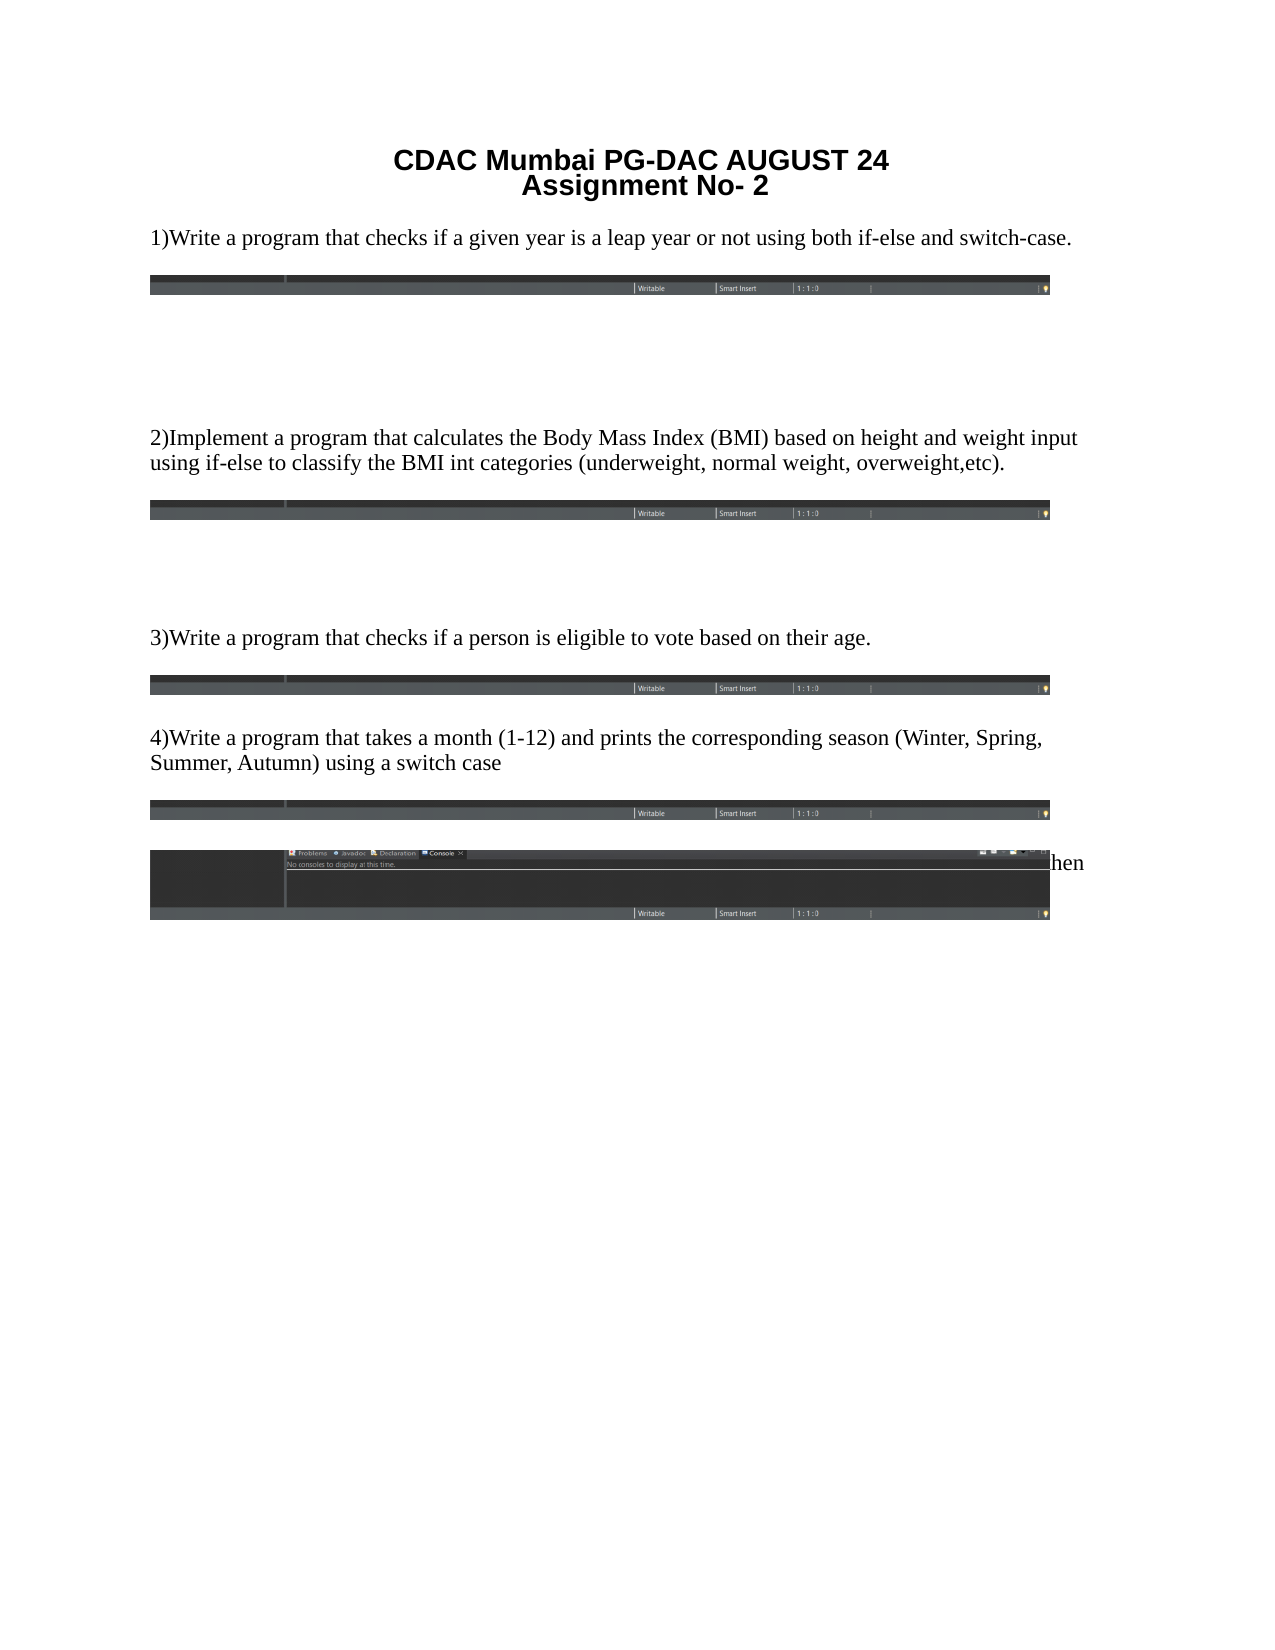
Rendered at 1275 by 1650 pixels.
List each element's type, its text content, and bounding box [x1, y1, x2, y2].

text 4)Write a program that takes a month (1-12) and prints the corresponding season (Winter, Spring, Summer, Autumn) using a switch case [150, 725, 1125, 775]
text 3)Write a program that checks if a person is eligible to vote based on their age. [150, 625, 1125, 650]
text CDAC Mumbai PG-DAC AUGUST 24 [150, 150, 1125, 175]
text 1)Write a program that checks if a given year is a leap year or not using both if-else and switch-case. [150, 225, 1125, 250]
text Assignment No- 2 [150, 175, 1125, 200]
text 5)Write a program that allows the user to select a shape (Circle, Square, Rectangle, Triangle) and then calculates the area based on user-provided dimensions using a switch case. [150, 850, 1125, 925]
text 2)Implement a program that calculates the Body Mass Index (BMI) based on height and weight input using if-else to classify the BMI int categories (underweight, normal weight, overweight,etc). [150, 425, 1125, 475]
